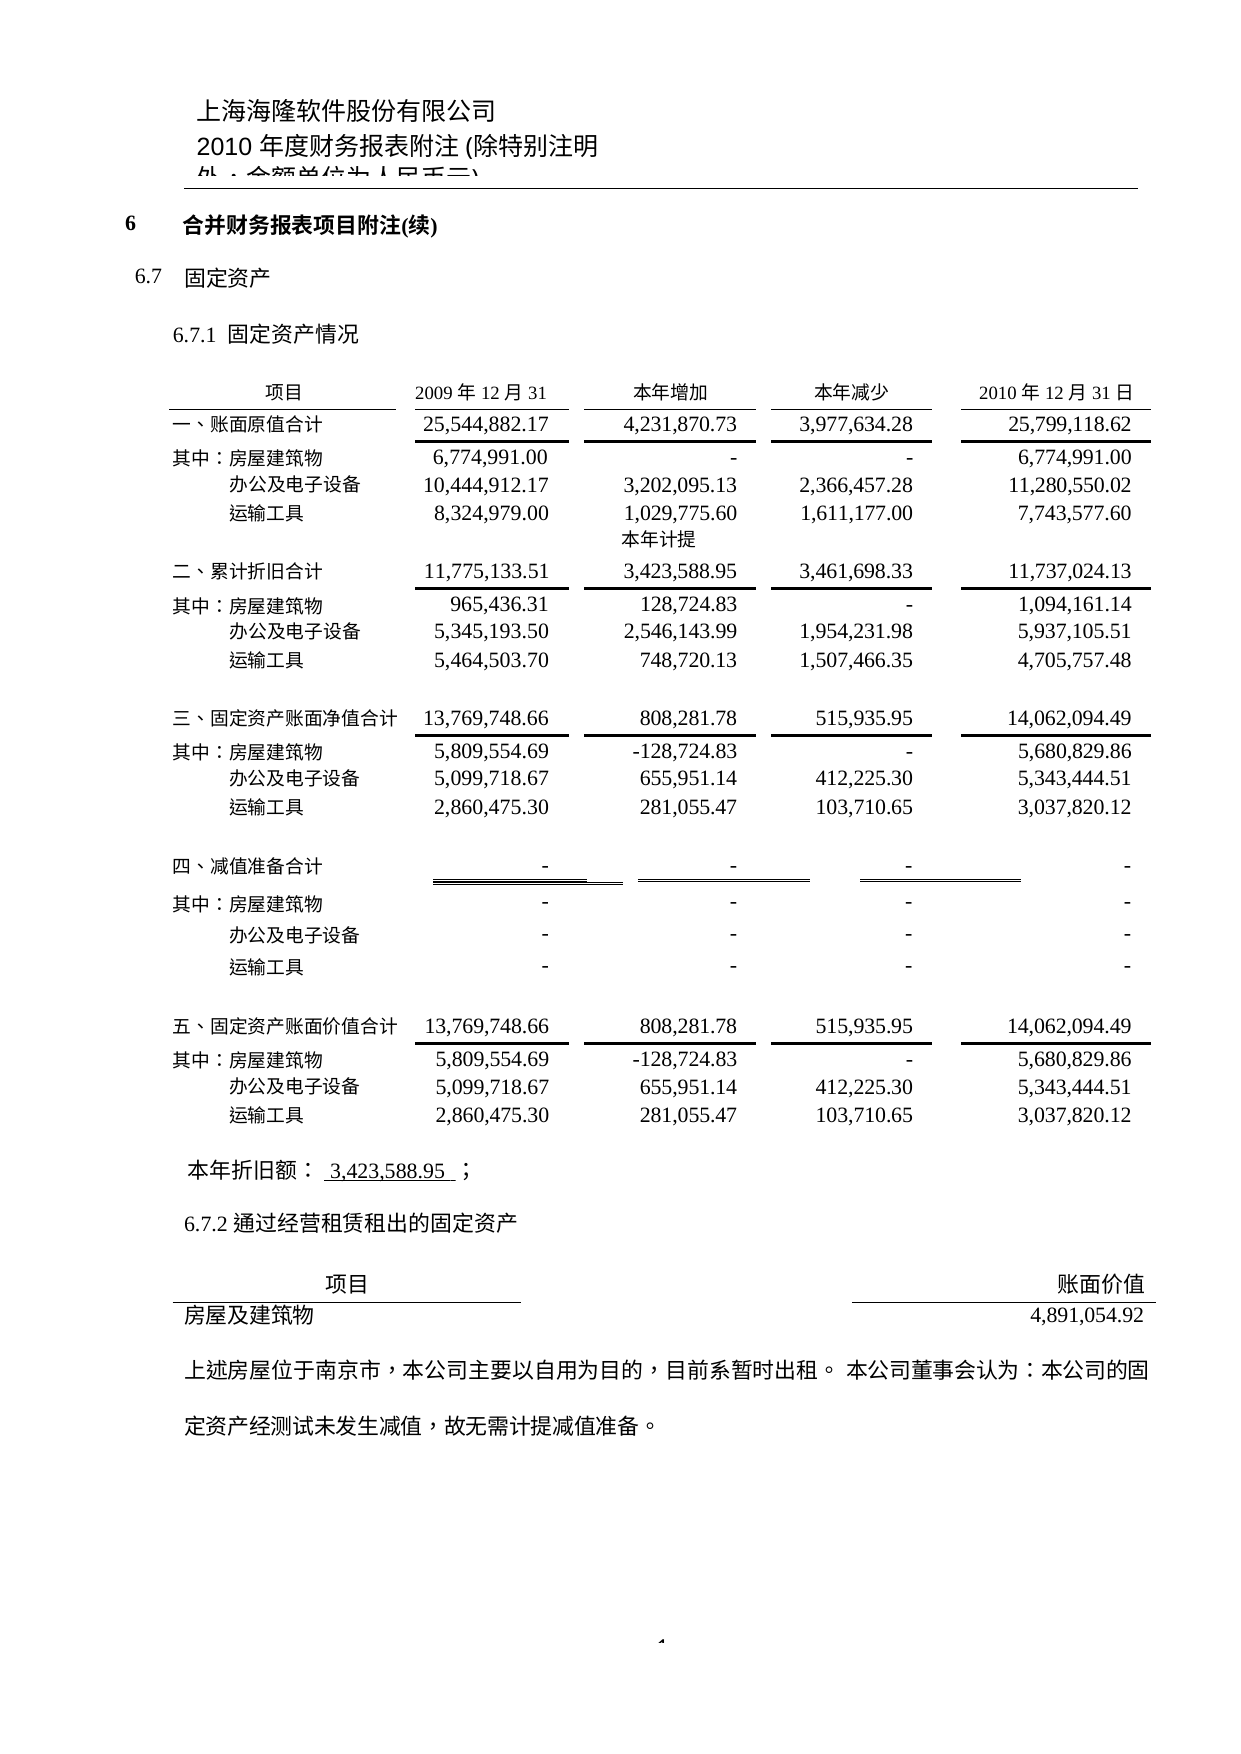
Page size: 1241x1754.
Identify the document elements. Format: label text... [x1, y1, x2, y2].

text 四、减值准备合计 - - - - [173, 852, 1169, 879]
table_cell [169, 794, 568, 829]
text 其中：房屋建筑物 - - - - [173, 888, 1169, 916]
text 办公及电子设备 - - - - [229, 920, 1169, 948]
text 运输工具 - - - - [229, 952, 1169, 980]
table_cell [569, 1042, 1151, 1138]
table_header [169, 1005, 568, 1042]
text 上述房屋位于南京市，本公司主要以自用为目的，目前系暂时出租。 本公司董事会认为：本公司的固定资产经测试未发生减值，故无需计提减值准备。 [184, 1355, 1169, 1440]
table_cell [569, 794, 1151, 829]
text 项目 账面价值 [325, 1269, 1169, 1298]
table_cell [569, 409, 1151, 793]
text 房屋及建筑物 4,891,054.92 [184, 1299, 1169, 1330]
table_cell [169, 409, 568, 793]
text 本年折旧额： 3,423,588.95 ； 6.7.2 通过经营租赁租出的固定资产 [184, 1155, 520, 1237]
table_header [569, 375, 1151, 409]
text 6.7 固定资产 [134, 263, 1169, 293]
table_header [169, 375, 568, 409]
text 6 合并财务报表项目附注(续) [125, 210, 1169, 240]
text 6.7.1 固定资产情况 [173, 319, 1169, 349]
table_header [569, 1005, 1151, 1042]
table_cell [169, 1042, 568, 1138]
